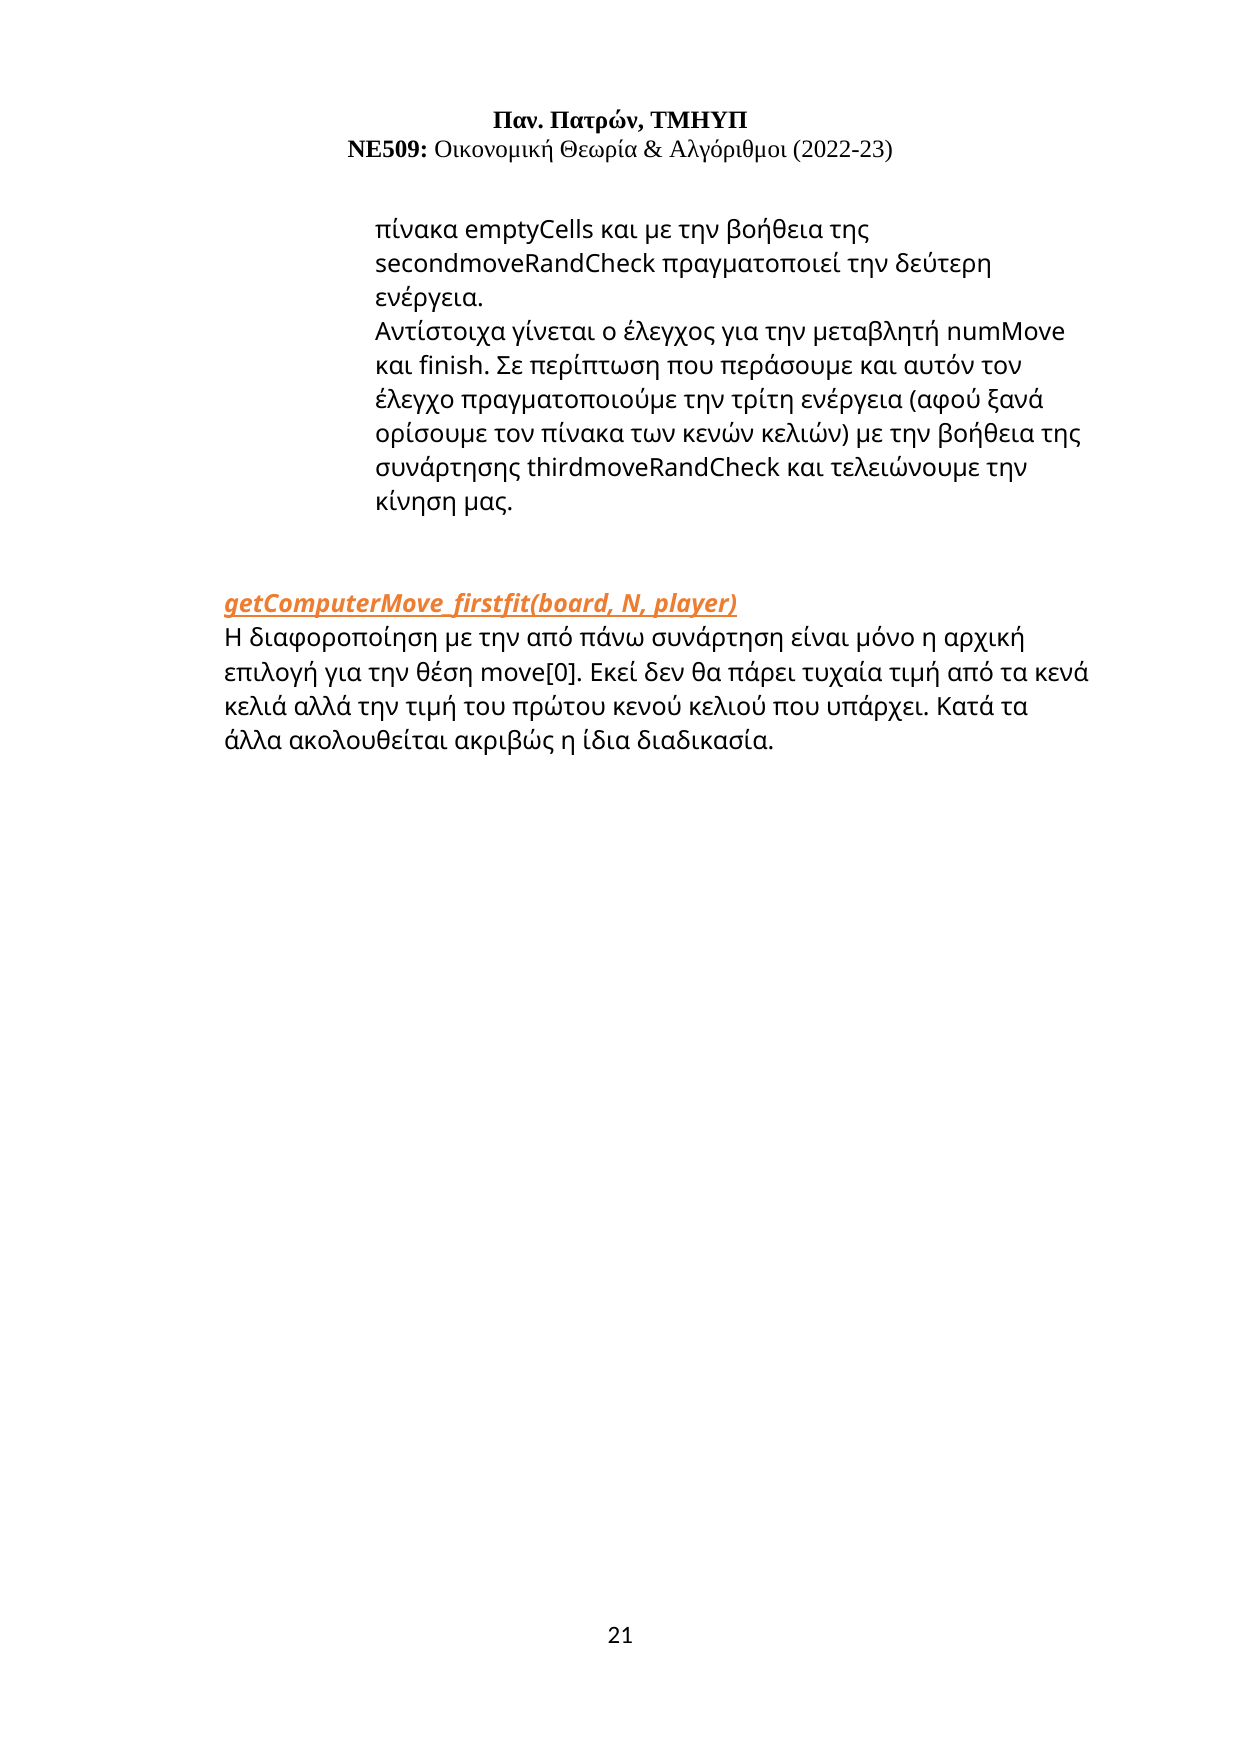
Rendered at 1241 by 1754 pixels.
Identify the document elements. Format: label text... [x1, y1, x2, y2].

text getComputerMove_firstfit(board, N, player) [224, 586, 1090, 620]
text πίνακα emptyCells και με την βοήθεια της secondmoveRandCheck πραγματοποιεί την δεύτερη ενέργεια. [375, 211, 1090, 313]
text Η διαφοροποίηση με την από πάνω συνάρτηση είναι μόνο η αρχική επιλογή για την θέση move[0]. Εκεί δεν θα πάρει τυχαία τιμή από τα κενά κελιά αλλά την τιμή του πρώτου κενού κελιού που υπάρχει. Κατά τα άλλα ακολουθείται ακριβώς η ίδια διαδικασία. [224, 620, 1090, 756]
text Αντίστοιχα γίνεται ο έλεγχος για την μεταβλητή numMove και finish. Σε περίπτωση που περάσουμε και αυτόν τον έλεγχο πραγματοποιούμε την τρίτη ενέργεια (αφού ξανά ορίσουμε τον πίνακα των κενών κελιών) με την βοήθεια της συνάρτησης thirdmoveRandCheck και τελειώνουμε την κίνηση μας. [375, 313, 1090, 518]
